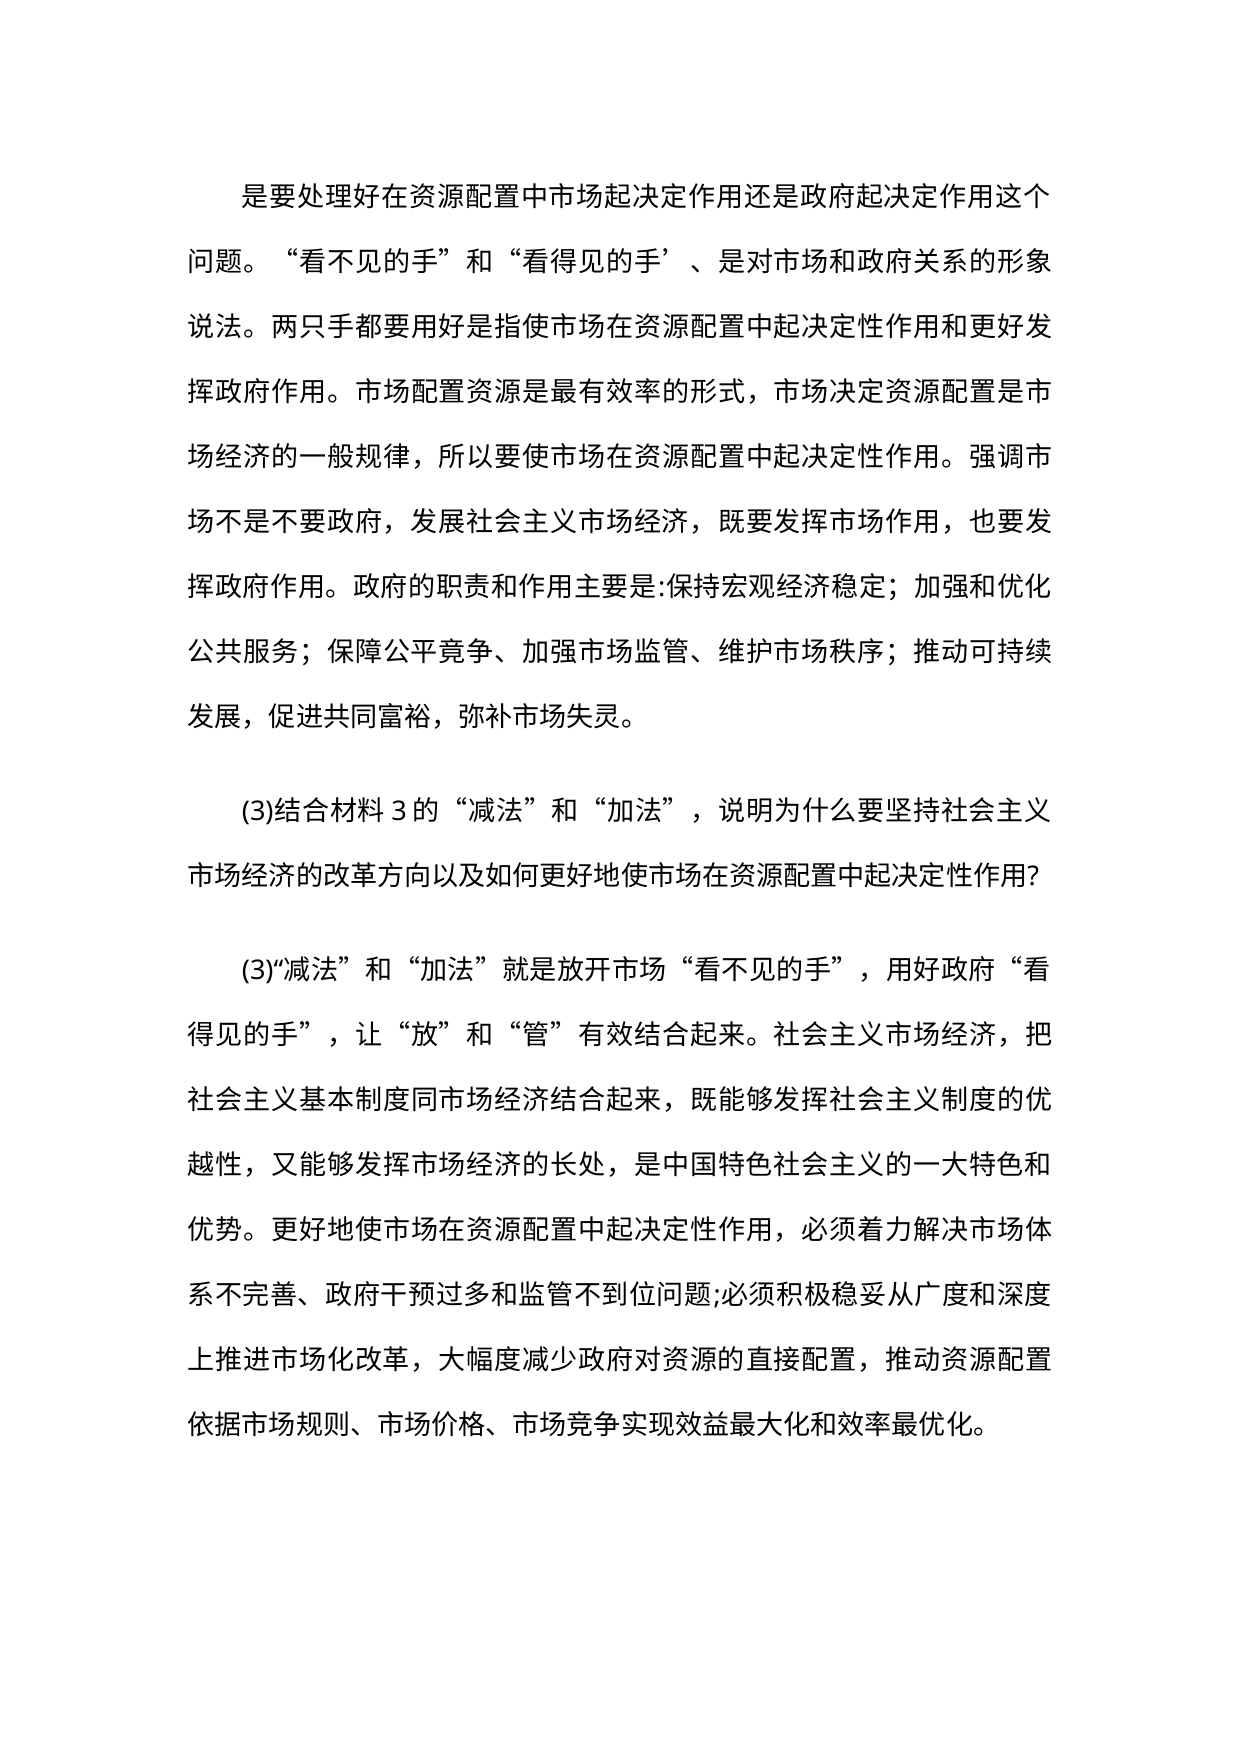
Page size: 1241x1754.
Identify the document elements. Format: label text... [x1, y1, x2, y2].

text 是要处理好在资源配置中市场起决定作用还是政府起决定作用这个问题。“看不见的手”和“看得见的手’、是对市场和政府关系的形象说法。两只手都要用好是指使市场在资源配置中起决定性作用和更好发挥政府作用。市场配置资源是最有效率的形式，市场决定资源配置是市场经济的一般规律，所以要使市场在资源配置中起决定性作用。强调市场不是不要政府，发展社会主义市场经济，既要发挥市场作用，也要发挥政府作用。政府的职责和作用主要是:保持宏观经济稳定；加强和优化公共服务；保障公平竟争、加强市场监管、维护市场秩序；推动可持续发展，促进共同富裕，弥补市场失灵。 [187, 162, 1053, 747]
text (3)结合材料3的“减法”和“加法”，说明为什么要坚持社会主义市场经济的改革方向以及如何更好地使市场在资源配置中起决定性作用? [187, 776, 1053, 906]
text (3)“减法”和“加法”就是放开市场“看不见的手”，用好政府“看得见的手”，让“放”和“管”有效结合起来。社会主义市场经济，把社会主义基本制度同市场经济结合起来，既能够发挥社会主义制度的优越性，又能够发挥市场经济的长处，是中国特色社会主义的一大特色和优势。更好地使市场在资源配置中起决定性作用，必须着力解决市场体系不完善、政府干预过多和监管不到位问题;必须积极稳妥从广度和深度上推进市场化改革，大幅度减少政府对资源的直接配置，推动资源配置依据市场规则、市场价格、市场竞争实现效益最大化和效率最优化。 [187, 935, 1053, 1455]
